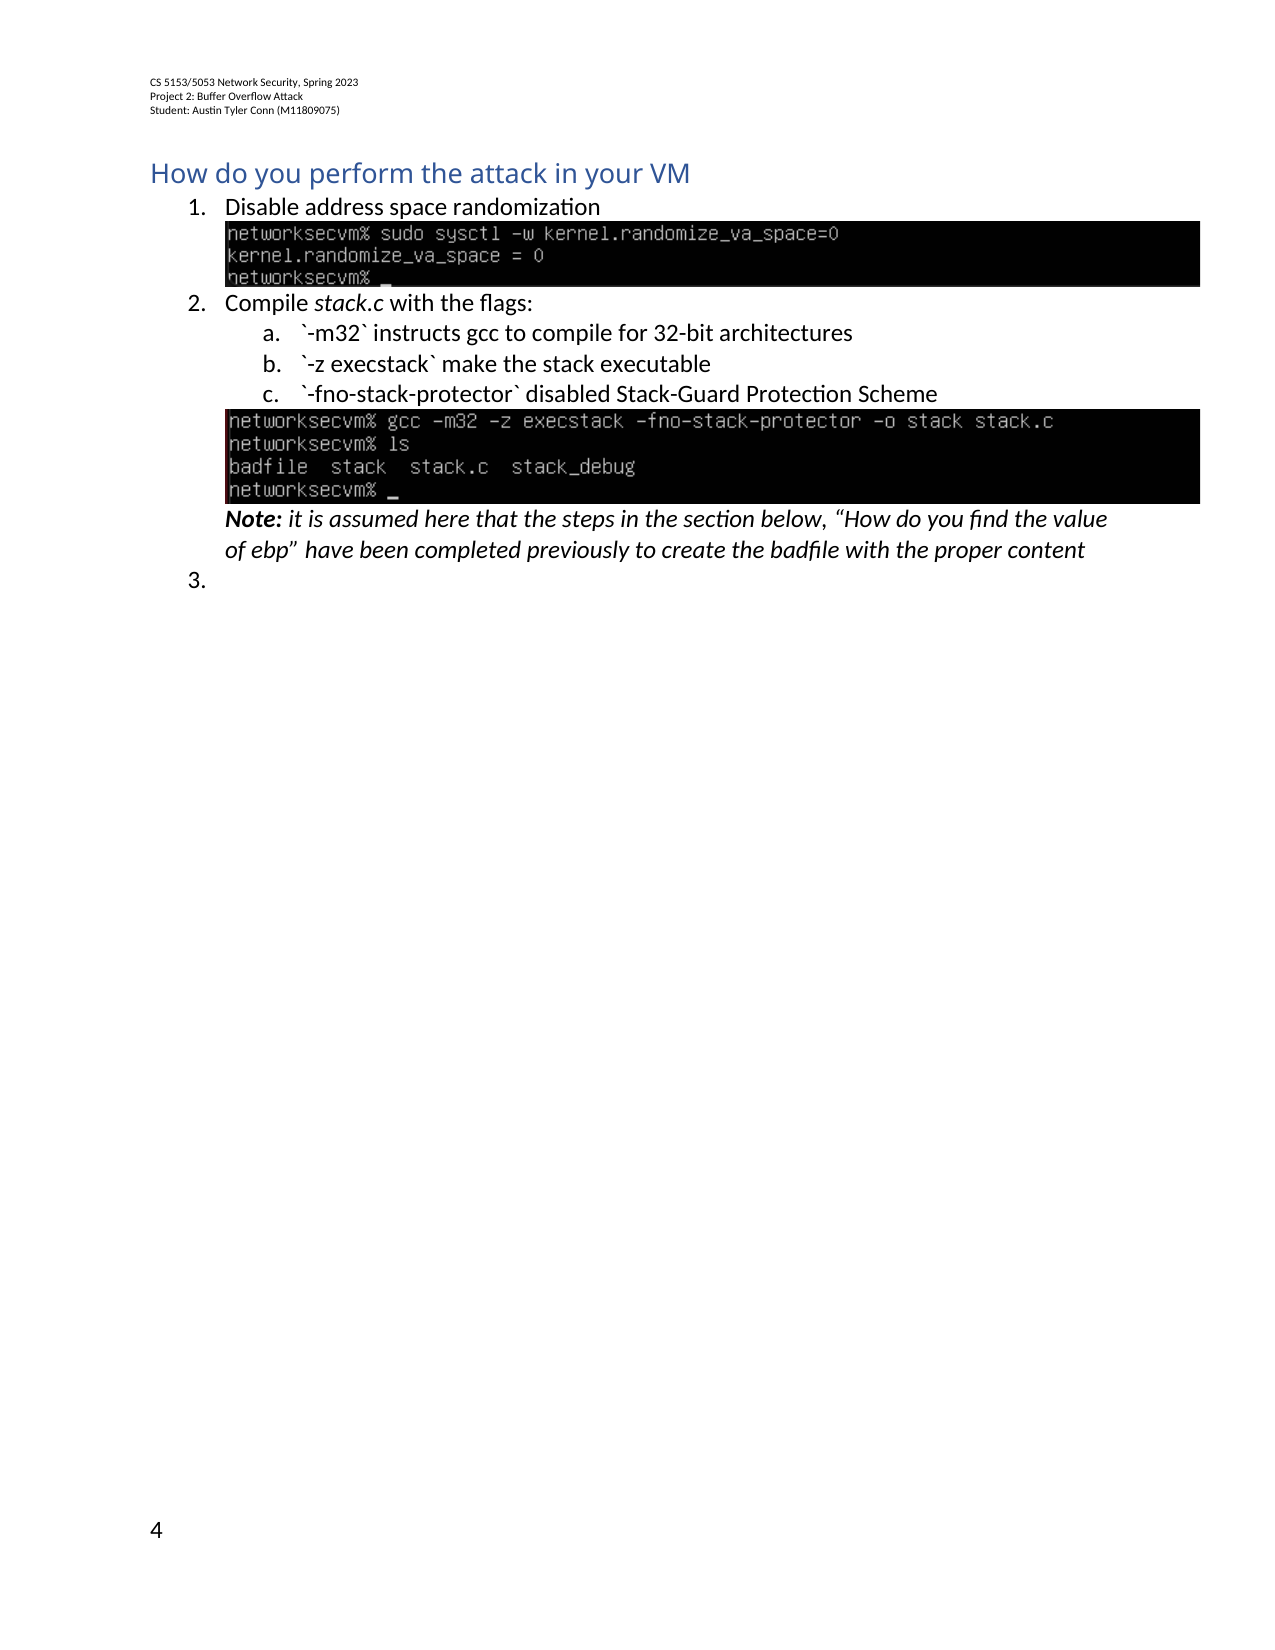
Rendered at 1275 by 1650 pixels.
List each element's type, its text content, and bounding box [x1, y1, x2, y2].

list Compile stack.c with the flags: [187, 287, 1125, 317]
picture [225, 221, 1200, 287]
list `-fno-stack-protector` disabled Stack-Guard Protection Scheme [262, 378, 1125, 409]
picture [225, 409, 1200, 504]
list `-m32` instructs gcc to compile for 32-bit architectures [262, 317, 1125, 348]
list `-z execstack` make the stack executable [262, 348, 1125, 378]
list Disable address space randomization [187, 191, 1125, 222]
subtitle How do you perform the attack in your VM [150, 154, 1125, 191]
list Note: it is assumed here that the steps in the section below, “How do you find the value of ebp” have been completed previously to create the badfile with the proper content [225, 504, 1125, 565]
